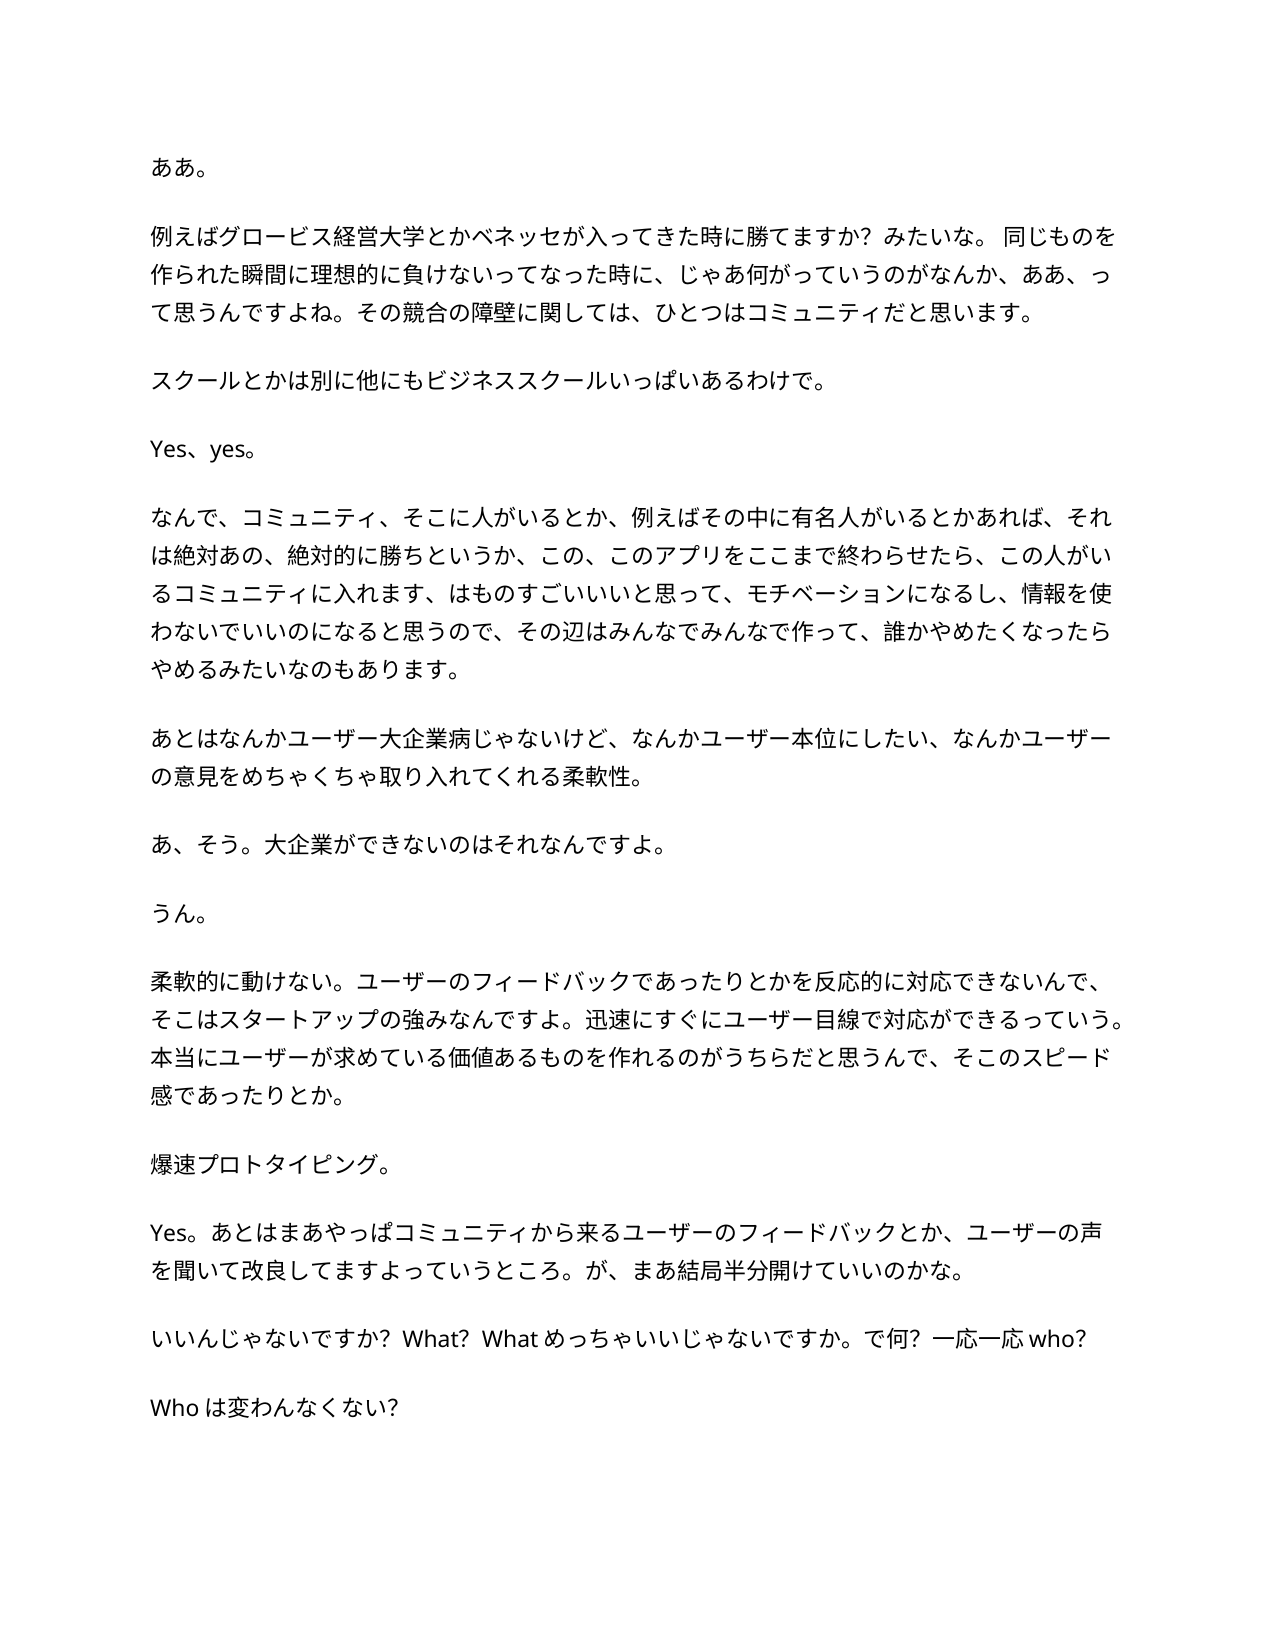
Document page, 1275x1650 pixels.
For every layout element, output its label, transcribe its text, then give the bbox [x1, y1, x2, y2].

text Whoは変わんなくない？ [150, 1390, 1125, 1423]
text 柔軟的に動けない。ユーザーのフィードバックであったりとかを反応的に対応できないんで、そこはスタートアップの強みなんですよ。迅速にすぐにユーザー目線で対応ができるっていう。本当にユーザーが求めている価値あるものを作れるのがうちらだと思うんで、そこのスピード感であったりとか。 [150, 964, 1125, 1111]
text いいんじゃないですか？What？Whatめっちゃいいじゃないですか。で何？一応一応who？ [150, 1321, 1125, 1355]
text 例えばグロービス経営大学とかベネッセが入ってきた時に勝てますか？みたいな。 同じものを作られた瞬間に理想的に負けないってなった時に、じゃあ何がっていうのがなんか、ああ、って思うんですよね。その競合の障壁に関しては、ひとつはコミュニティだと思います。 [150, 218, 1125, 328]
text ああ。 [150, 150, 1125, 183]
text Yes、yes。 [150, 431, 1125, 464]
text スクールとかは別に他にもビジネススクールいっぱいあるわけで。 [150, 363, 1125, 396]
text あ、そう。大企業ができないのはそれなんですよ。 [150, 827, 1125, 860]
text うん。 [150, 895, 1125, 929]
text 爆速プロトタイピング。 [150, 1146, 1125, 1180]
text あとはなんかユーザー大企業病じゃないけど、なんかユーザー本位にしたい、なんかユーザーの意見をめちゃくちゃ取り入れてくれる柔軟性。 [150, 721, 1125, 792]
text Yes。あとはまあやっぱコミュニティから来るユーザーのフィードバックとか、ユーザーの声を聞いて改良してますよっていうところ。が、まあ結局半分開けていいのかな。 [150, 1215, 1125, 1286]
text なんで、コミュニティ、そこに人がいるとか、例えばその中に有名人がいるとかあれば、それは絶対あの、絶対的に勝ちというか、この、このアプリをここまで終わらせたら、この人がいるコミュニティに入れます、はものすごいいいと思って、モチベーションになるし、情報を使わないでいいのになると思うので、その辺はみんなでみんなで作って、誰かやめたくなったらやめるみたいなのもあります。 [150, 500, 1125, 686]
